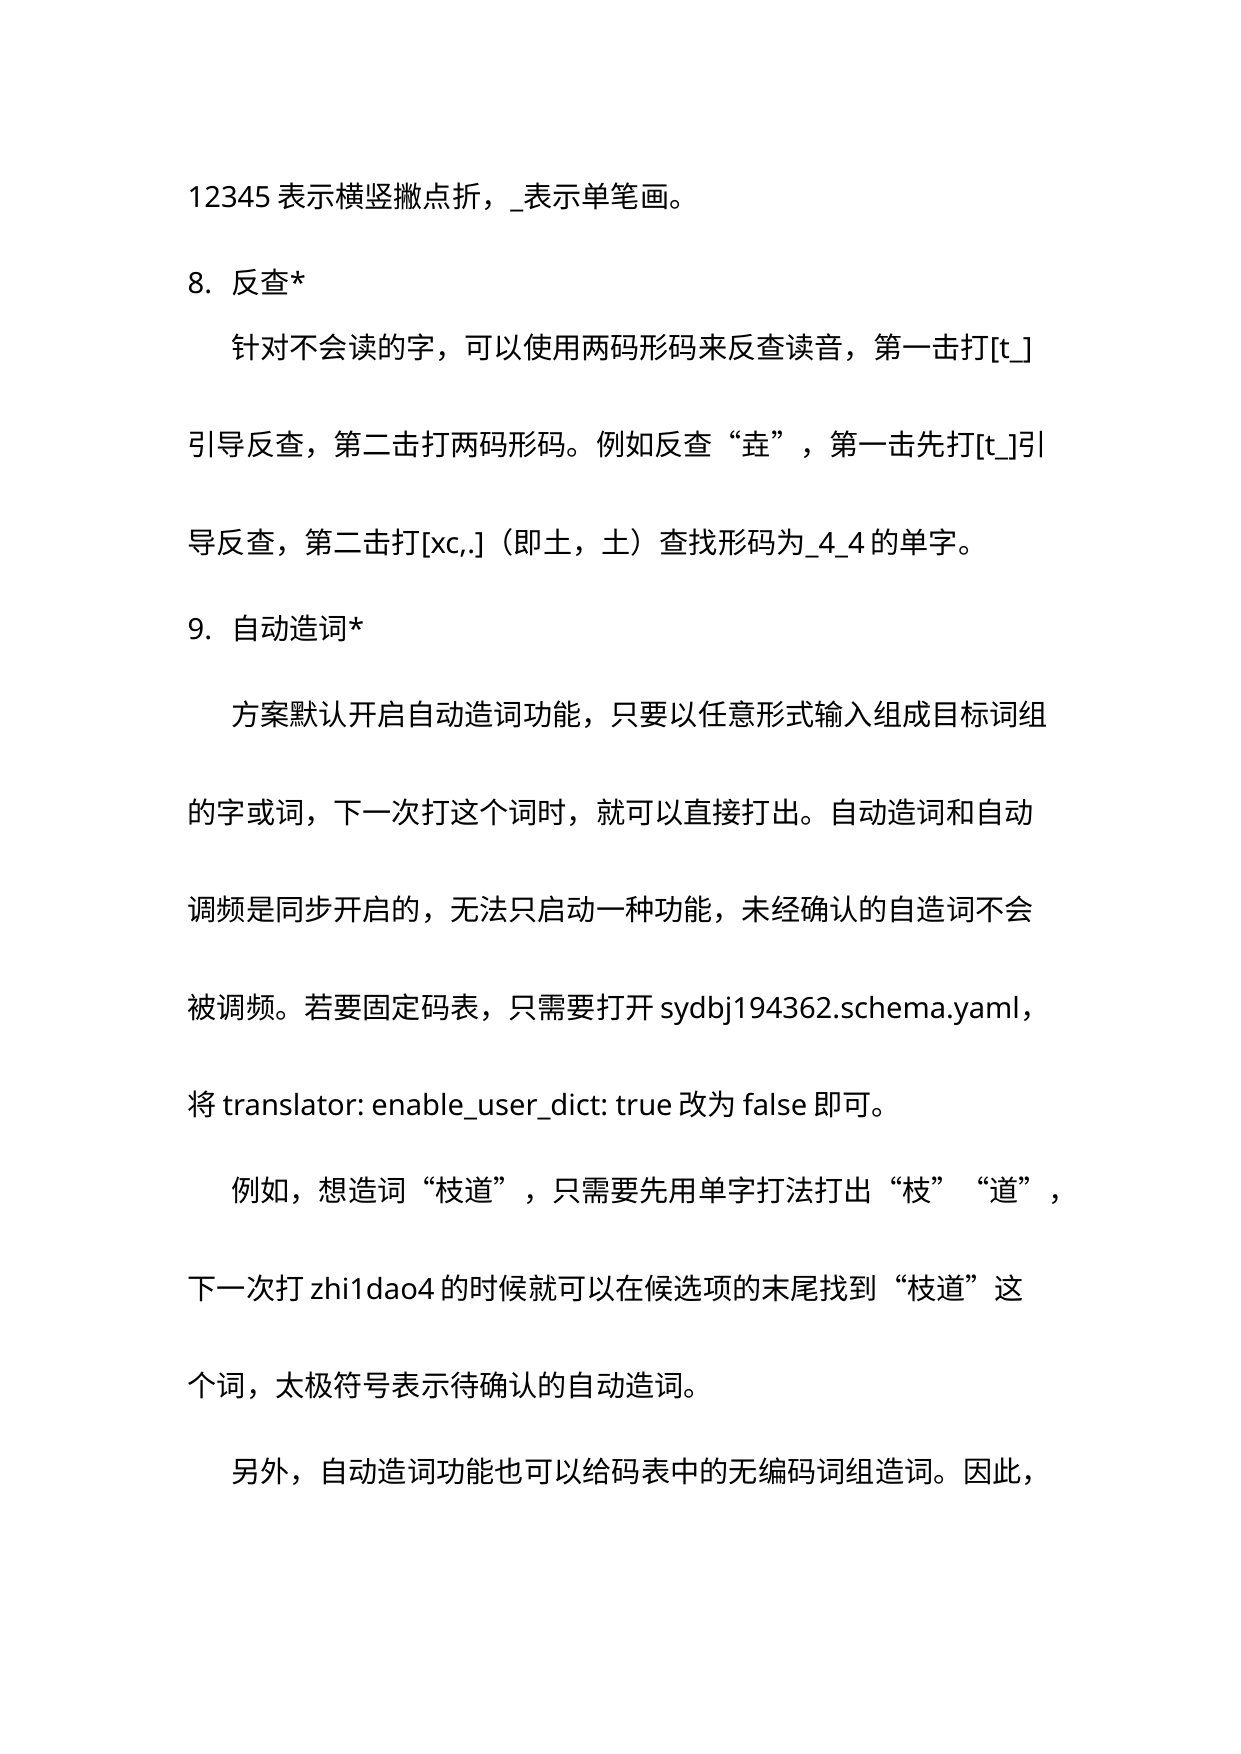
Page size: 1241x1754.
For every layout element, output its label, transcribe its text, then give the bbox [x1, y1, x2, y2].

text 针对不会读的字，可以使用两码形码来反查读音，第一击打[t_]引导反查，第二击打两码形码。例如反查“垚”，第一击先打[t_]引导反查，第二击打[xc,.]（即土，土）查找形码为_4_4的单字。 [187, 313, 1053, 573]
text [187, 162, 1053, 227]
list 自动造词* [187, 594, 1053, 659]
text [187, 1438, 1053, 1503]
text 例如，想造词“枝道”，只需要先用单字打法打出“枝”“道”，下一次打zhi1dao4的时候就可以在候选项的末尾找到“枝道”这个词，太极符号表示待确认的自动造词。 [187, 1157, 1053, 1417]
text 方案默认开启自动造词功能，只要以任意形式输入组成目标词组的字或词，下一次打这个词时，就可以直接打出。自动造词和自动调频是同步开启的，无法只启动一种功能，未经确认的自造词不会被调频。若要固定码表，只需要打开sydbj194362.schema.yaml，将translator: enable_user_dict: true改为false即可。 [187, 680, 1053, 1135]
list 反查* [187, 248, 1053, 313]
